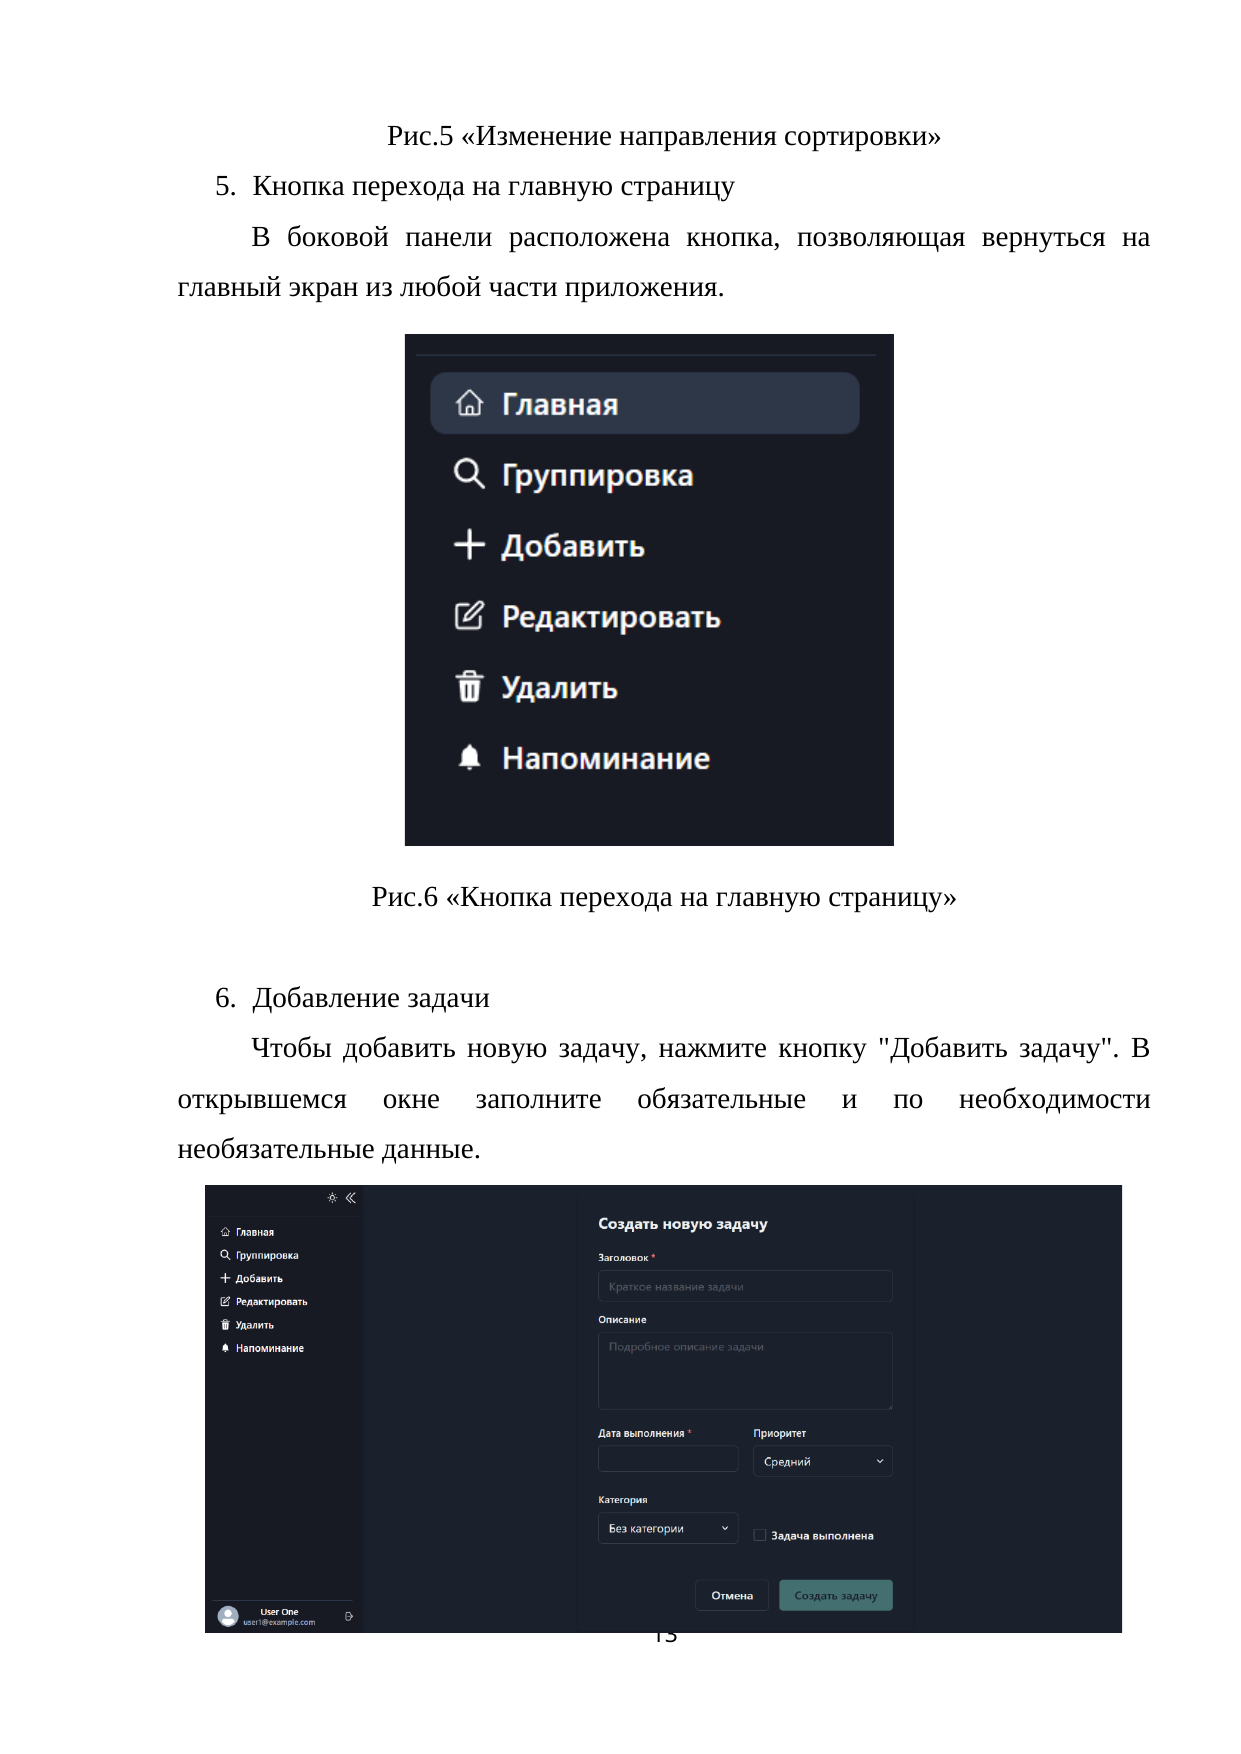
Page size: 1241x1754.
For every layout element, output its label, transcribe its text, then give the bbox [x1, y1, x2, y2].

list Добавление задачи [215, 980, 1152, 1014]
picture [404, 334, 894, 846]
text Чтобы добавить новую задачу, нажмите кнопку "Добавить задачу". В открывшемся окне заполните обязательные и по необходимости необязательные данные. [177, 1031, 1152, 1165]
picture [203, 1185, 1122, 1632]
text Рис.5 «Изменение направления сортировки» [177, 118, 1152, 152]
text В боковой панели расположена кнопка, позволяющая вернуться на главный экран из любой части приложения. [177, 219, 1152, 303]
list Кнопка перехода на главную страницу [215, 168, 1152, 202]
